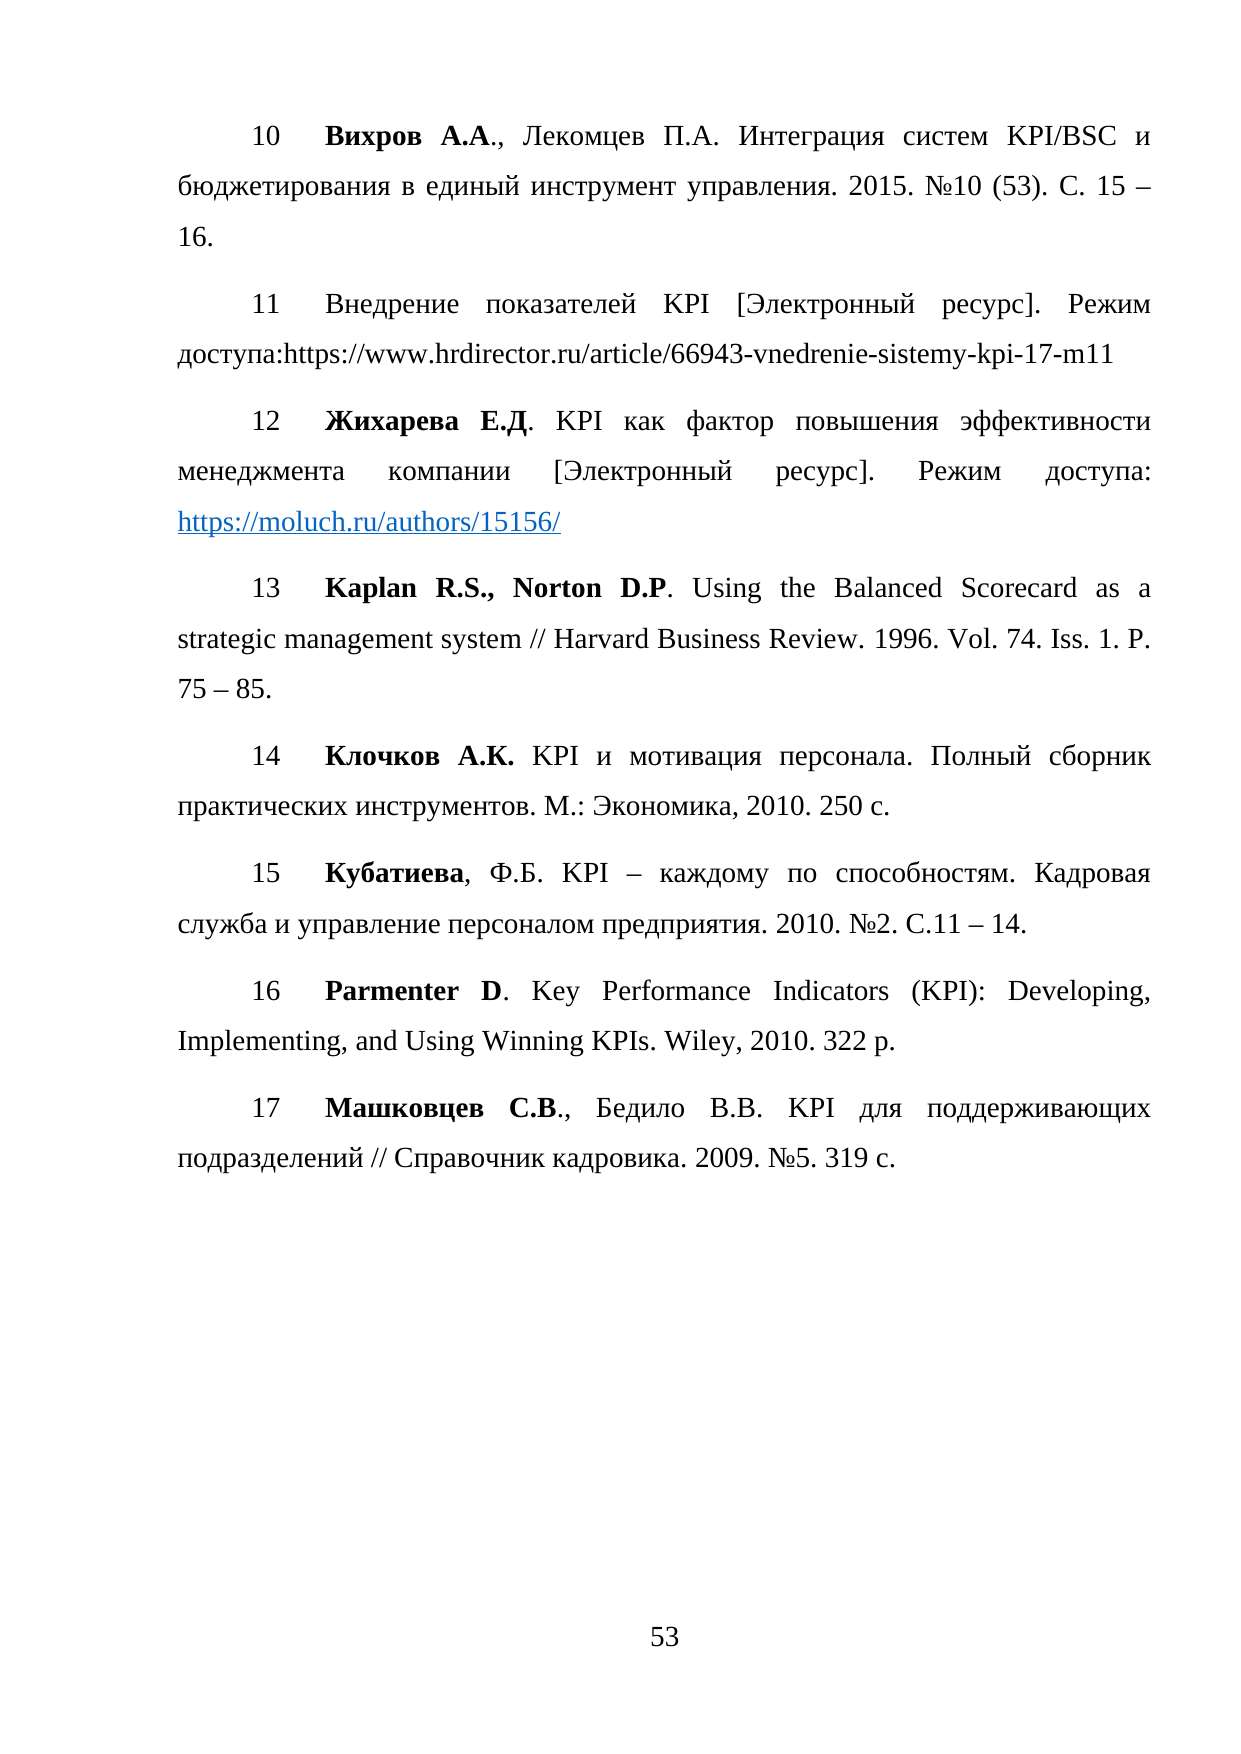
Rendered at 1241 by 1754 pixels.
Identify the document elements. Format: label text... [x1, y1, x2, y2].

text 13 Kaplan R.S., Norton D.P. Using the Balanced Scorecard as a strategic management system // Harvard Business Review. 1996. Vol. 74. Iss. 1. Р. 75 – 85. [177, 571, 1152, 705]
text 15 Кубатиева, Ф.Б. KPI – каждому по способностям. Кадровая служба и управление персоналом предприятия. 2010. №2. С.11 – 14. [177, 856, 1152, 939]
text 11 Внедрение показателей KPI [Электронный ресурс]. Режим доступа:https://www.hrdirector.ru/article/66943-vnedrenie-sistemy-kpi-17-m11 [177, 286, 1152, 369]
text 16 Parmenter D. Key Performance Indicators (KPI): Developing, Implementing, and Using Winning KPIs. Wiley, 2010. 322 p. [177, 973, 1152, 1057]
text 17 Машковцев С.В., Бедило В.В. KPI для поддерживающих подразделений // Справочник кадровика. 2009. №5. 319 с. [177, 1090, 1152, 1174]
text 12 Жихарева Е.Д. KPI как фактор повышения эффективности менеджмента компании [Электронный ресурс]. Режим доступа: https://moluch.ru/authors/15156/ [177, 403, 1152, 537]
text 10 Вихров А.А., Лекомцев П.А. Интеграция систем KPI/BSC и бюджетирования в единый инструмент управления. 2015. №10 (53). С. 15 – 16. [177, 118, 1152, 252]
text 14 Клочков А.К. KPI и мотивация персонала. Полный сборник практических инструментов. М.: Экономика, 2010. 250 с. [177, 738, 1152, 822]
